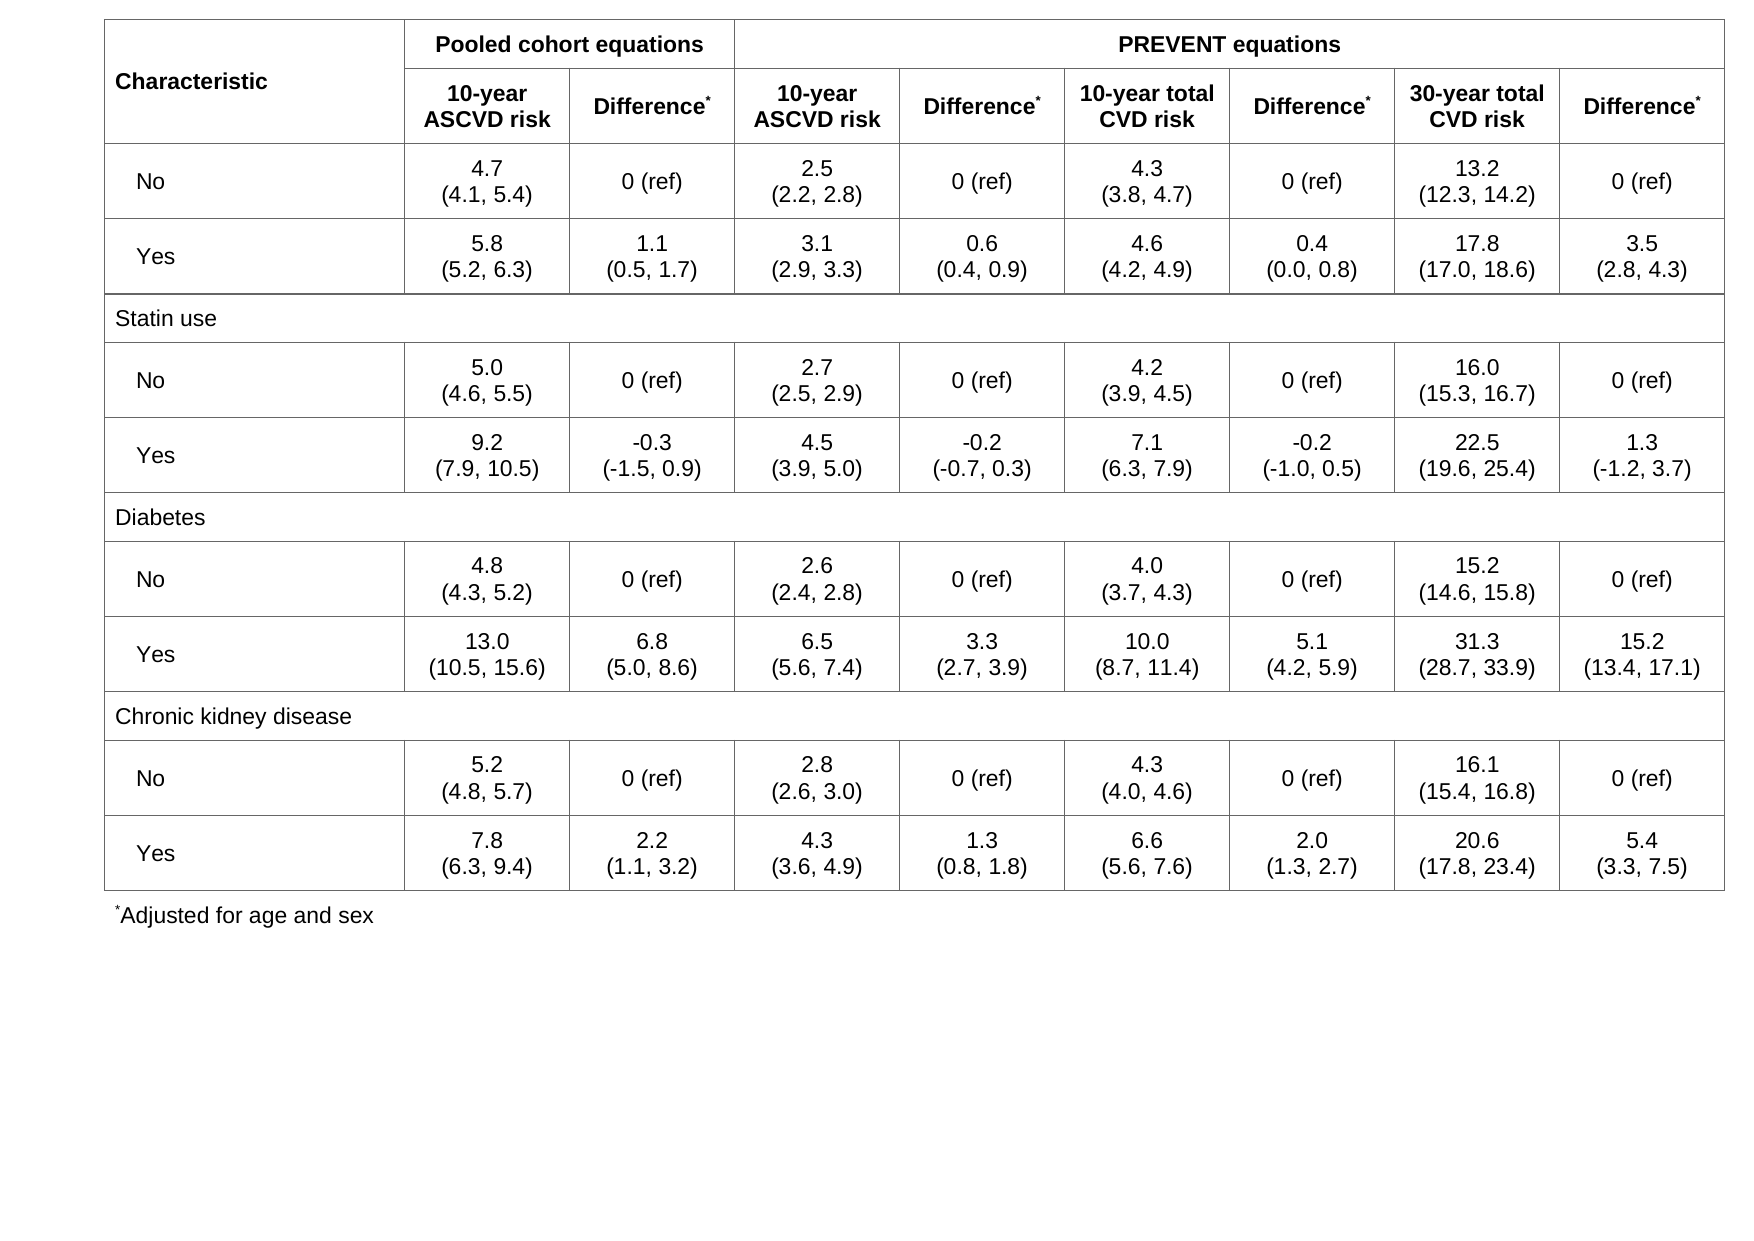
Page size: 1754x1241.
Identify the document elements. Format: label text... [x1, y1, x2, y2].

table_cell 10-year ASCVD risk [735, 69, 899, 143]
table_cell 1.3 (0.8, 1.8) [900, 816, 1064, 890]
table_cell 30-year total CVD risk [1395, 69, 1559, 143]
table_cell 13.0 (10.5, 15.6) [405, 617, 569, 691]
table_cell 15.2 (14.6, 15.8) [1395, 542, 1559, 616]
table_cell 3.5 (2.8, 4.3) [1560, 219, 1724, 293]
table_cell 22.5 (19.6, 25.4) [1395, 418, 1559, 492]
table_cell -0.2 (-1.0, 0.5) [1230, 418, 1394, 492]
table_header Pooled cohort equations [405, 20, 734, 67]
table_cell 5.2 (4.8, 5.7) [405, 741, 569, 814]
table_cell No [105, 343, 404, 417]
table_cell 10-year ASCVD risk [405, 69, 569, 143]
table_cell 1.1 (0.5, 1.7) [570, 219, 734, 293]
table_cell 16.0 (15.3, 16.7) [1395, 343, 1559, 417]
table_cell 0 (ref) [900, 542, 1064, 616]
table_cell 5.0 (4.6, 5.5) [405, 343, 569, 417]
table_cell Diabetes [105, 493, 1724, 541]
table_cell 4.3 (3.6, 4.9) [735, 816, 899, 890]
table_cell -0.3 (-1.5, 0.9) [570, 418, 734, 492]
table_cell No [105, 144, 404, 218]
table_cell 4.3 (3.8, 4.7) [1065, 144, 1229, 218]
table_cell Yes [105, 617, 404, 691]
table_cell Yes [105, 219, 404, 293]
table_cell Difference* [1560, 69, 1724, 143]
table_cell 7.8 (6.3, 9.4) [405, 816, 569, 890]
table_header Characteristic [105, 20, 404, 143]
table_cell 10-year total CVD risk [1065, 69, 1229, 143]
table_cell 0 (ref) [570, 741, 734, 814]
table_cell 0 (ref) [1230, 144, 1394, 218]
table_cell 5.4 (3.3, 7.5) [1560, 816, 1724, 890]
table_cell Difference* [900, 69, 1064, 143]
table_cell 15.2 (13.4, 17.1) [1560, 617, 1724, 691]
table_cell 2.5 (2.2, 2.8) [735, 144, 899, 218]
table_cell 0 (ref) [570, 343, 734, 417]
table_cell 2.7 (2.5, 2.9) [735, 343, 899, 417]
table_cell 4.0 (3.7, 4.3) [1065, 542, 1229, 616]
table_cell 5.8 (5.2, 6.3) [405, 219, 569, 293]
table_cell 0 (ref) [1560, 741, 1724, 814]
table_cell 0 (ref) [1560, 343, 1724, 417]
table_cell 0 (ref) [570, 542, 734, 616]
table_cell 0 (ref) [900, 144, 1064, 218]
table_cell 6.8 (5.0, 8.6) [570, 617, 734, 691]
table_cell 3.3 (2.7, 3.9) [900, 617, 1064, 691]
table_header PREVENT equations [735, 20, 1724, 67]
table_cell 3.1 (2.9, 3.3) [735, 219, 899, 293]
table_cell 4.7 (4.1, 5.4) [405, 144, 569, 218]
table_cell 2.0 (1.3, 2.7) [1230, 816, 1394, 890]
table_cell 2.2 (1.1, 3.2) [570, 816, 734, 890]
table_cell 0 (ref) [1230, 542, 1394, 616]
table_cell Chronic kidney disease [105, 692, 1724, 739]
table_cell 0 (ref) [1230, 741, 1394, 814]
table_cell *Adjusted for age and sex [105, 891, 1724, 938]
table_cell 0 (ref) [1560, 144, 1724, 218]
table_cell Yes [105, 418, 404, 492]
table_cell 4.3 (4.0, 4.6) [1065, 741, 1229, 814]
table_cell 2.8 (2.6, 3.0) [735, 741, 899, 814]
table_cell 6.6 (5.6, 7.6) [1065, 816, 1229, 890]
table_cell 1.3 (-1.2, 3.7) [1560, 418, 1724, 492]
table_cell 20.6 (17.8, 23.4) [1395, 816, 1559, 890]
table_cell 5.1 (4.2, 5.9) [1230, 617, 1394, 691]
table_cell 0 (ref) [900, 343, 1064, 417]
table_cell 6.5 (5.6, 7.4) [735, 617, 899, 691]
table_cell Difference* [1230, 69, 1394, 143]
table_cell 0 (ref) [1230, 343, 1394, 417]
table_cell 4.5 (3.9, 5.0) [735, 418, 899, 492]
table_cell 9.2 (7.9, 10.5) [405, 418, 569, 492]
table_cell Yes [105, 816, 404, 890]
table_cell 31.3 (28.7, 33.9) [1395, 617, 1559, 691]
table_cell Statin use [105, 295, 1724, 342]
table_cell No [105, 542, 404, 616]
table_cell 4.2 (3.9, 4.5) [1065, 343, 1229, 417]
table_cell 0 (ref) [900, 741, 1064, 814]
table_cell -0.2 (-0.7, 0.3) [900, 418, 1064, 492]
table_cell 7.1 (6.3, 7.9) [1065, 418, 1229, 492]
table_cell 0.6 (0.4, 0.9) [900, 219, 1064, 293]
table_cell 4.8 (4.3, 5.2) [405, 542, 569, 616]
table_cell 17.8 (17.0, 18.6) [1395, 219, 1559, 293]
table_cell 16.1 (15.4, 16.8) [1395, 741, 1559, 814]
table_cell 4.6 (4.2, 4.9) [1065, 219, 1229, 293]
table_cell 0 (ref) [1560, 542, 1724, 616]
table_cell 13.2 (12.3, 14.2) [1395, 144, 1559, 218]
table_cell 2.6 (2.4, 2.8) [735, 542, 899, 616]
table_cell 0 (ref) [570, 144, 734, 218]
table_cell 10.0 (8.7, 11.4) [1065, 617, 1229, 691]
table_cell Difference* [570, 69, 734, 143]
table_cell 0.4 (0.0, 0.8) [1230, 219, 1394, 293]
table_cell No [105, 741, 404, 814]
